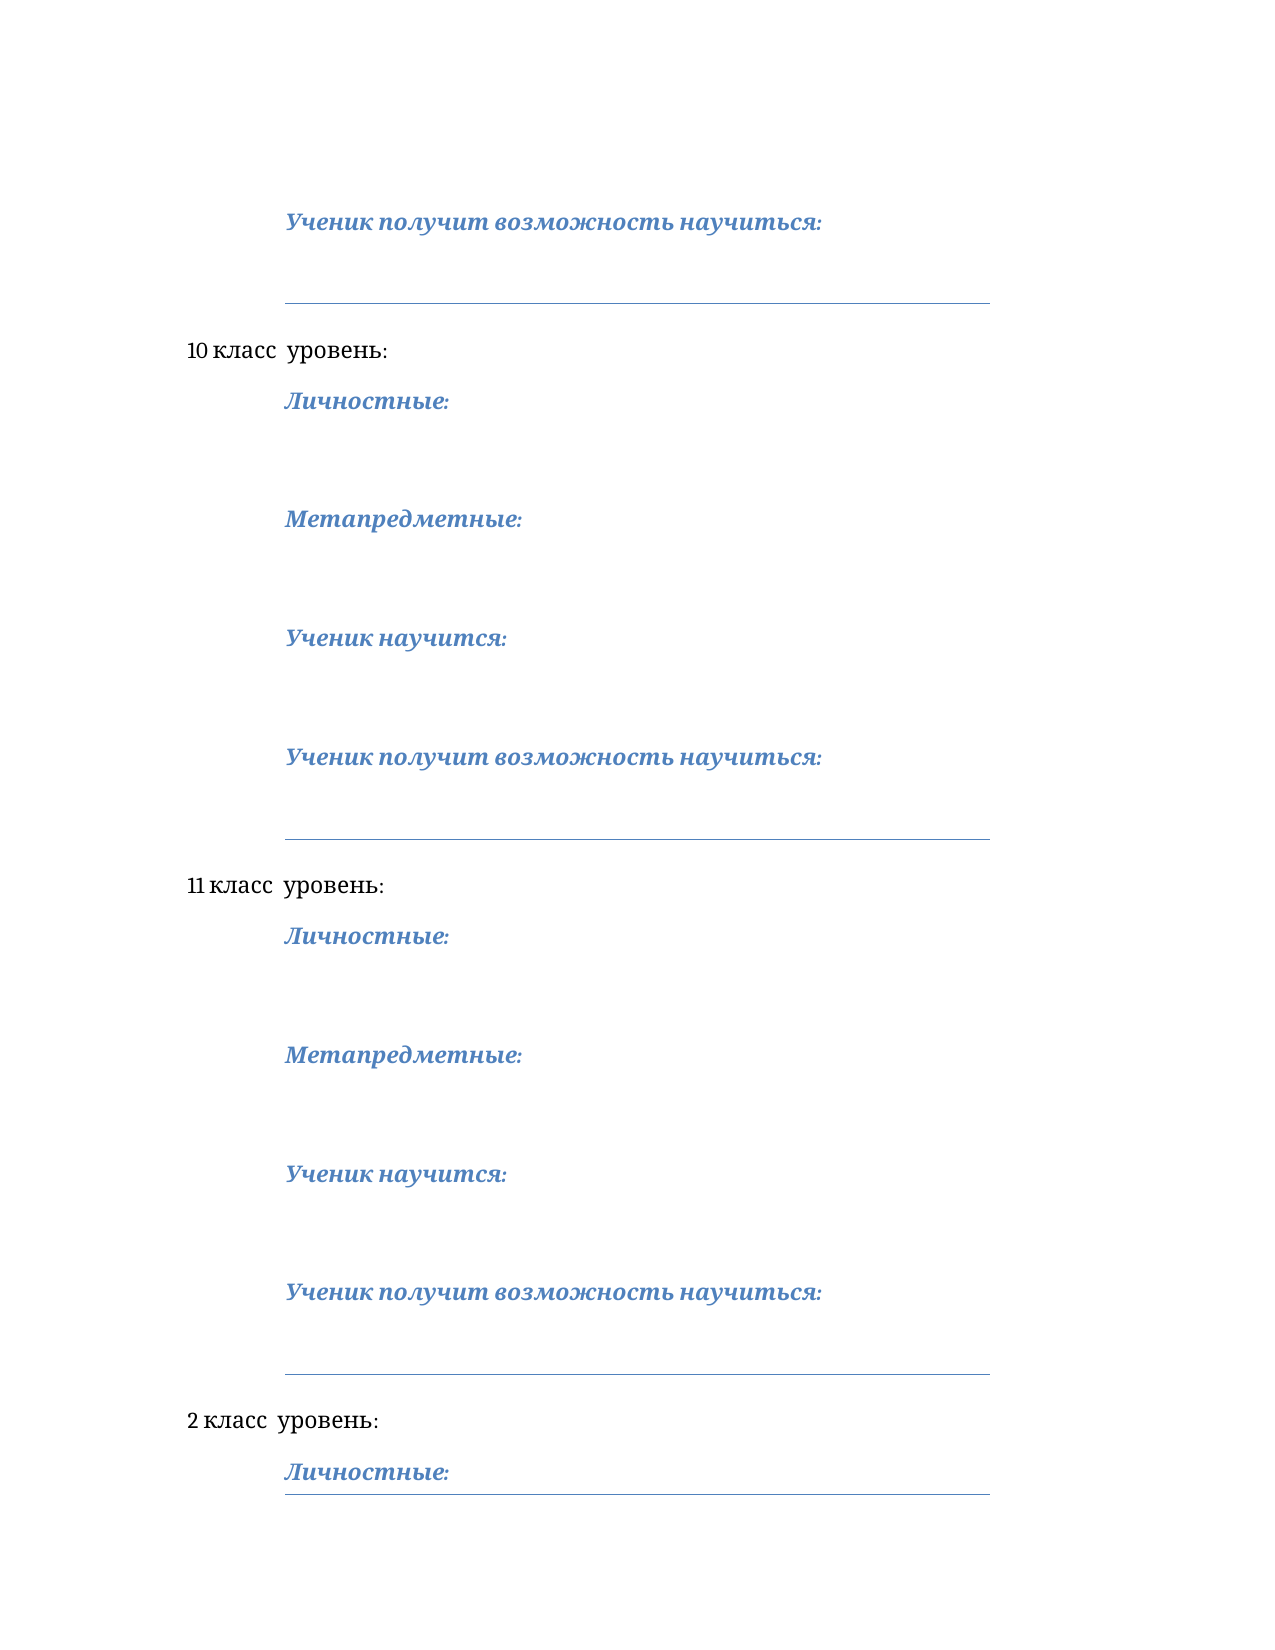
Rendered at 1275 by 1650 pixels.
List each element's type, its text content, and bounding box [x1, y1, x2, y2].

text 11 класс уровень: [187, 873, 1087, 899]
text Ученик получит возможность научиться: [285, 745, 990, 771]
text 10 класс уровень: [187, 337, 1087, 364]
text Ученик научится: [285, 626, 990, 652]
text Метапредметные: [285, 1043, 990, 1069]
text Личностные: [285, 388, 990, 415]
text Ученик научится: [285, 1161, 990, 1188]
text 2 класс уровень: [187, 1408, 1087, 1435]
text Ученик получит возможность научиться: [285, 1280, 990, 1307]
text Личностные: [285, 1459, 990, 1494]
text Метапредметные: [285, 507, 990, 534]
text Личностные: [285, 924, 990, 950]
text Ученик получит возможность научиться: [285, 209, 990, 236]
